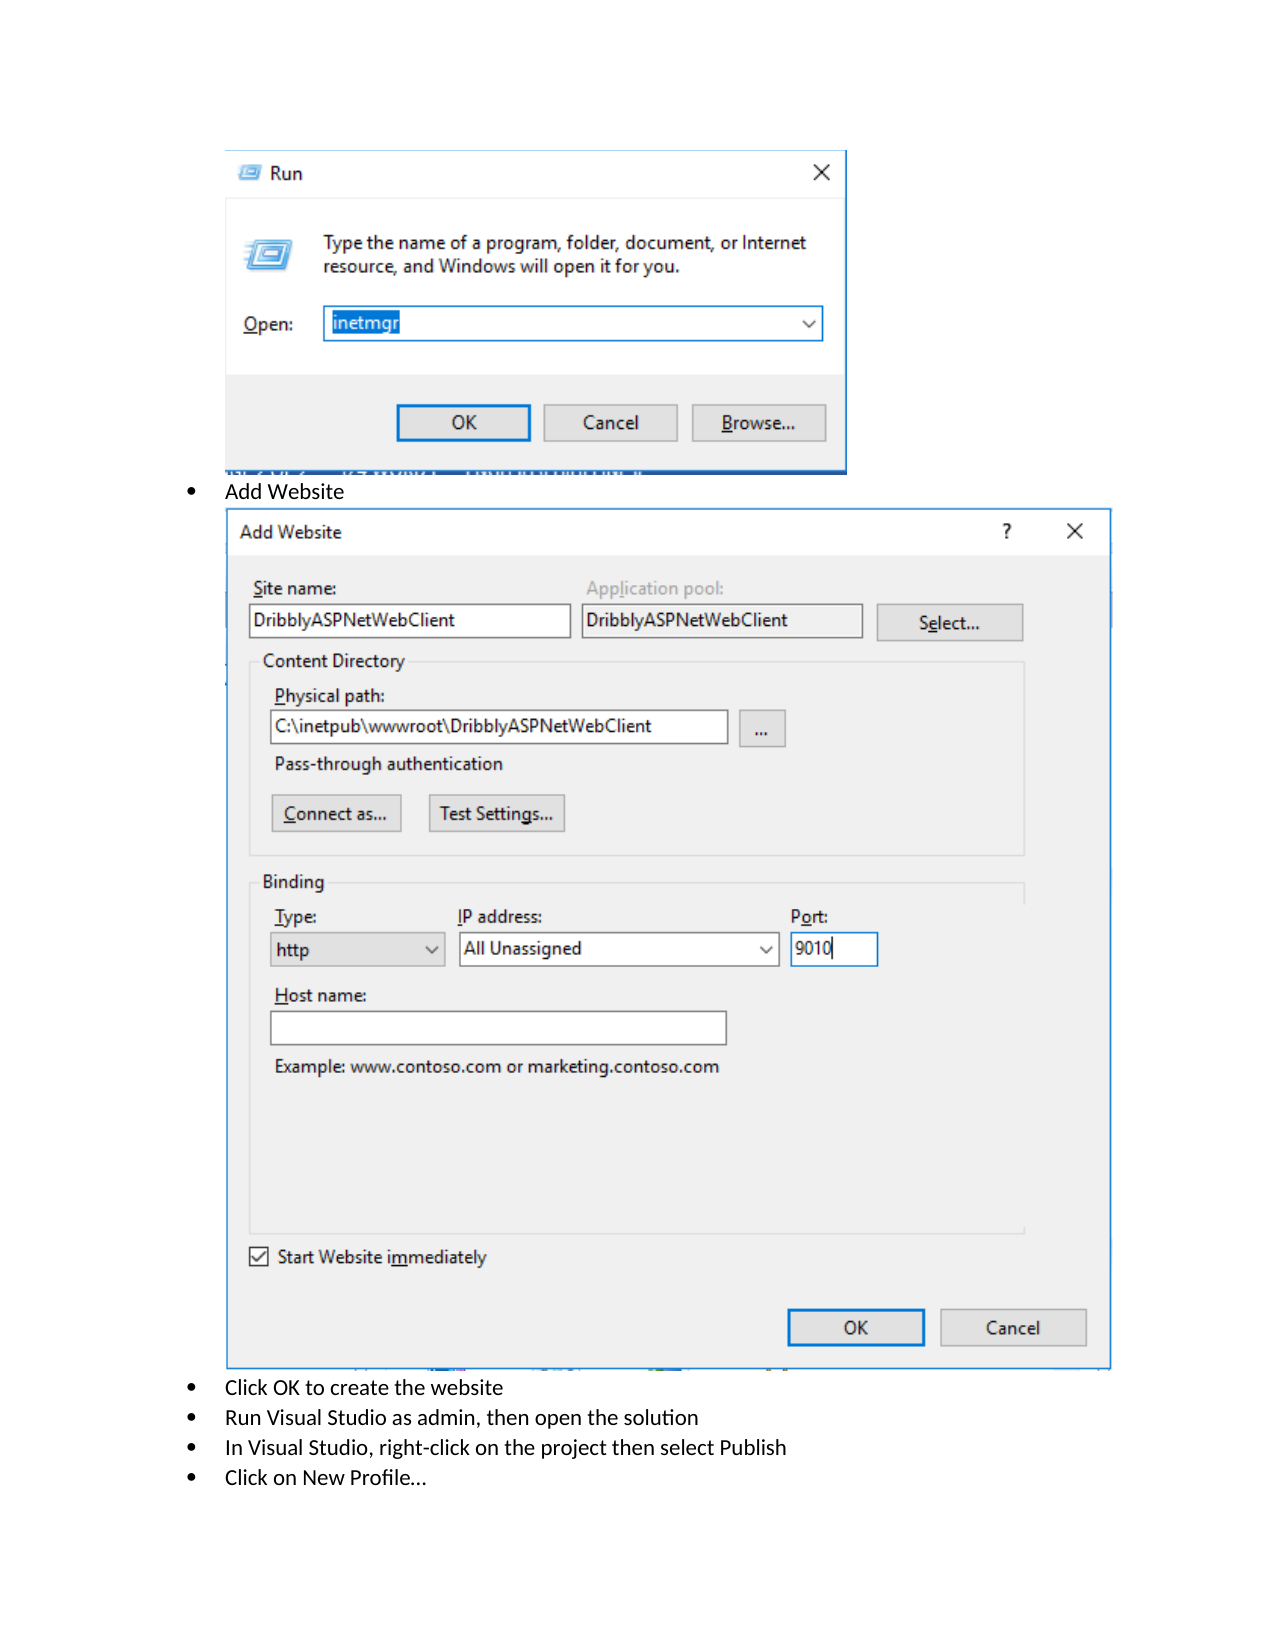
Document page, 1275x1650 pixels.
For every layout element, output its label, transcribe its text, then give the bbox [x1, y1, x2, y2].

list Run Visual Studio as admin, then open the solution [187, 1403, 1125, 1431]
picture [225, 150, 847, 475]
list Click OK to create the website [187, 1373, 1125, 1401]
list In Visual Studio, right-click on the project then select Publish [187, 1433, 1125, 1461]
list Click on New Profile… [187, 1463, 1125, 1492]
picture [225, 507, 1113, 1371]
list Add Website [187, 477, 1125, 505]
